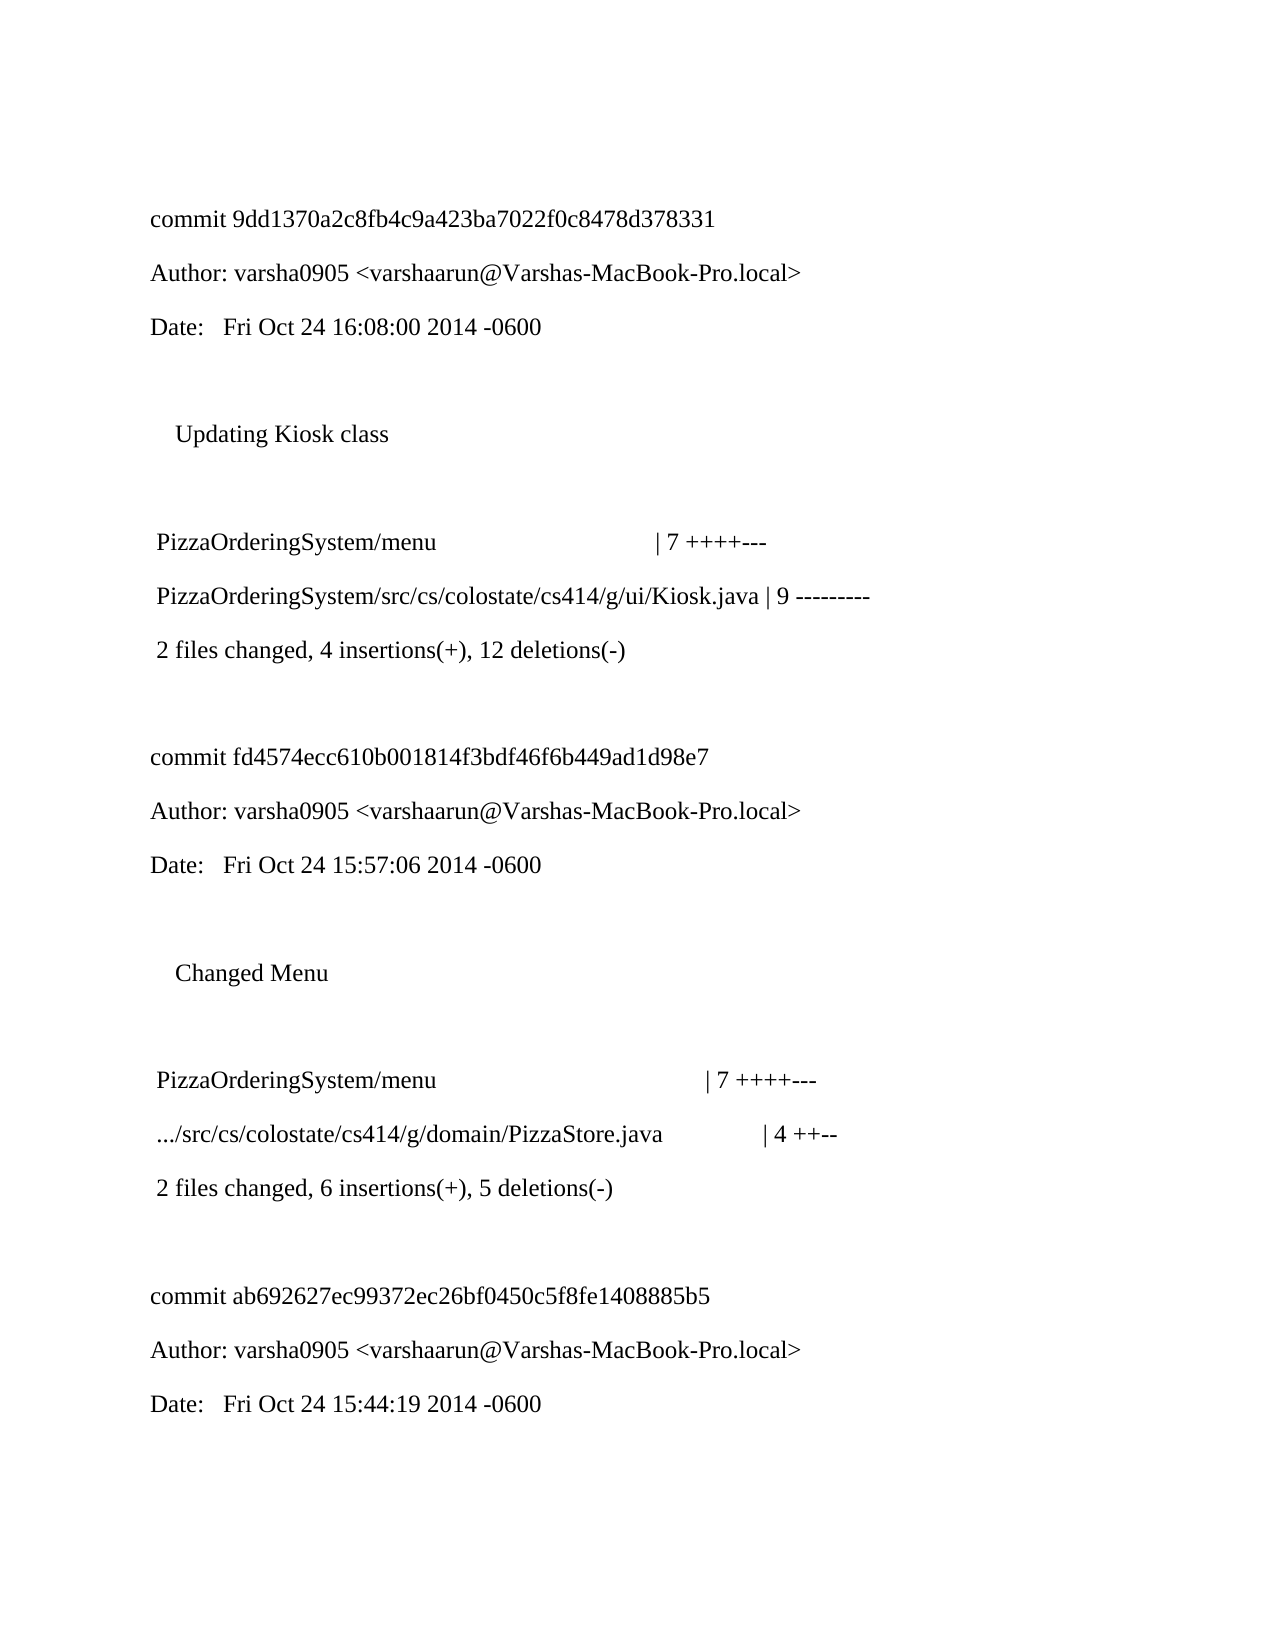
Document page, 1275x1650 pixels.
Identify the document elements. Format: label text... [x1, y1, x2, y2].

text PizzaOrderingSystem/menu | 7 ++++--- [150, 1066, 1125, 1094]
text PizzaOrderingSystem/menu | 7 ++++--- [150, 527, 1125, 556]
text Date: Fri Oct 24 16:08:00 2014 -0600 [150, 312, 1125, 340]
text Changed Menu [150, 958, 1125, 987]
text commit fd4574ecc610b001814f3bdf46f6b449ad1d98e7 [150, 742, 1125, 771]
text Updating Kiosk class [150, 419, 1125, 448]
text Author: varsha0905 <varshaarun@Varshas-MacBook-Pro.local> [150, 796, 1125, 825]
text .../src/cs/colostate/cs414/g/domain/PizzaStore.java | 4 ++-- [150, 1119, 1125, 1148]
text Date: Fri Oct 24 15:57:06 2014 -0600 [150, 850, 1125, 879]
text Author: varsha0905 <varshaarun@Varshas-MacBook-Pro.local> [150, 258, 1125, 286]
text Date: Fri Oct 24 15:44:19 2014 -0600 [150, 1389, 1125, 1417]
text 2 files changed, 6 insertions(+), 5 deletions(-) [150, 1173, 1125, 1202]
text commit 9dd1370a2c8fb4c9a423ba7022f0c8478d378331 [150, 204, 1125, 233]
text 2 files changed, 4 insertions(+), 12 deletions(-) [150, 635, 1125, 663]
text commit ab692627ec99372ec26bf0450c5f8fe1408885b5 [150, 1281, 1125, 1310]
text Author: varsha0905 <varshaarun@Varshas-MacBook-Pro.local> [150, 1335, 1125, 1363]
text PizzaOrderingSystem/src/cs/colostate/cs414/g/ui/Kiosk.java | 9 --------- [150, 581, 1125, 609]
